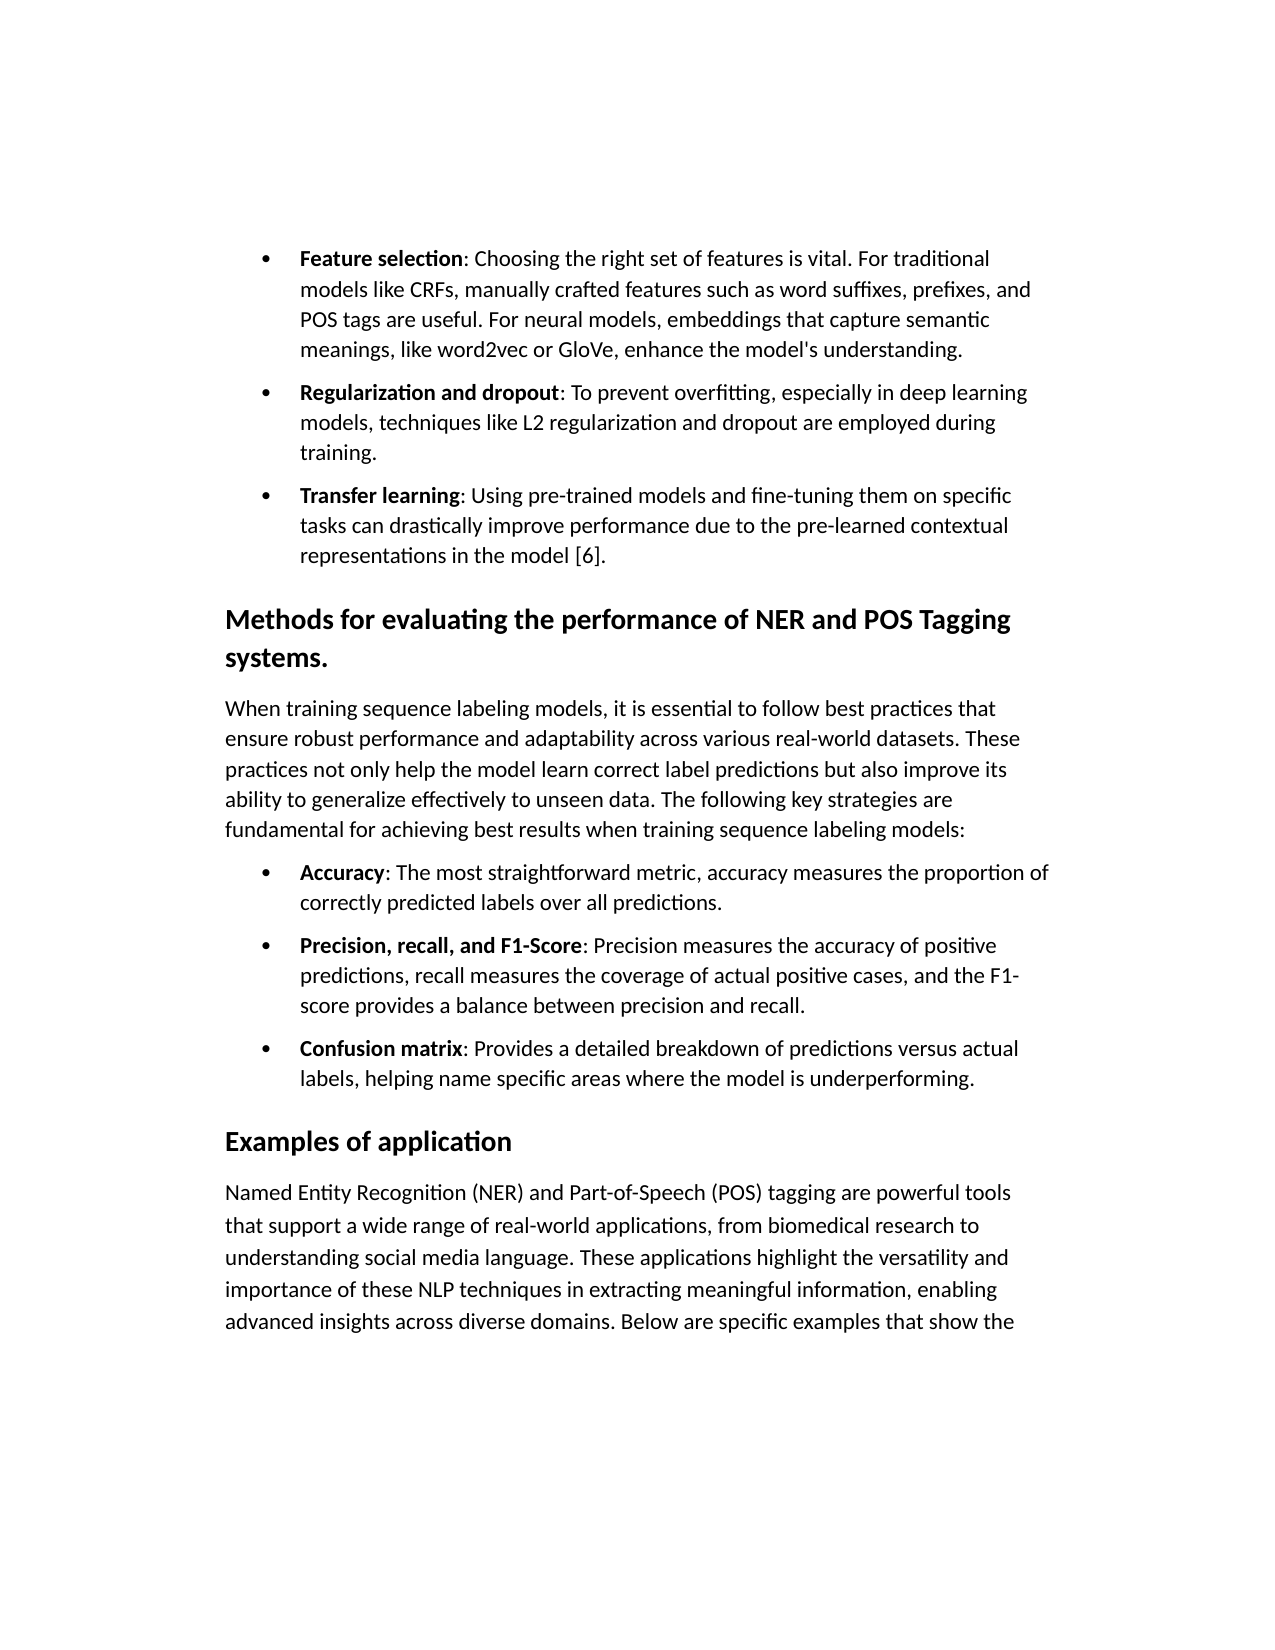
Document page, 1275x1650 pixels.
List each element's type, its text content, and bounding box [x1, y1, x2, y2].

list Precision, recall, and F1-Score: Precision measures the accuracy of positive predictions, recall measures the coverage of actual positive cases, and the F1-score provides a balance between precision and recall. [262, 931, 1050, 1019]
list Transfer learning: Using pre-trained models and fine-tuning them on specific tasks can drastically improve performance due to the pre-learned contextual representations in the model . [262, 481, 1050, 569]
list Accuracy: The most straightforward metric, accuracy measures the proportion of correctly predicted labels over all predictions. [262, 858, 1050, 916]
subtitle Methods for evaluating the performance of NER and POS Tagging systems. [225, 601, 1050, 675]
list Confusion matrix: Provides a detailed breakdown of predictions versus actual labels, helping name specific areas where the model is underperforming. [262, 1034, 1050, 1092]
list Regularization and dropout: To prevent overfitting, especially in deep learning models, techniques like L2 regularization and dropout are employed during training. [262, 378, 1050, 466]
text When training sequence labeling models, it is essential to follow best practices that ensure robust performance and adaptability across various real-world datasets. These practices not only help the model learn correct label predictions but also improve its ability to generalize effectively to unseen data. The following key strategies are fundamental for achieving best results when training sequence labeling models: [225, 694, 1050, 843]
subtitle Examples of application [225, 1123, 1050, 1159]
list Feature selection: Choosing the right set of features is vital. For traditional models like CRFs, manually crafted features such as word suffixes, prefixes, and POS tags are useful. For neural models, embeddings that capture semantic meanings, like word2vec or GloVe, enhance the model's understanding. [262, 244, 1050, 363]
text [225, 1178, 1050, 1335]
